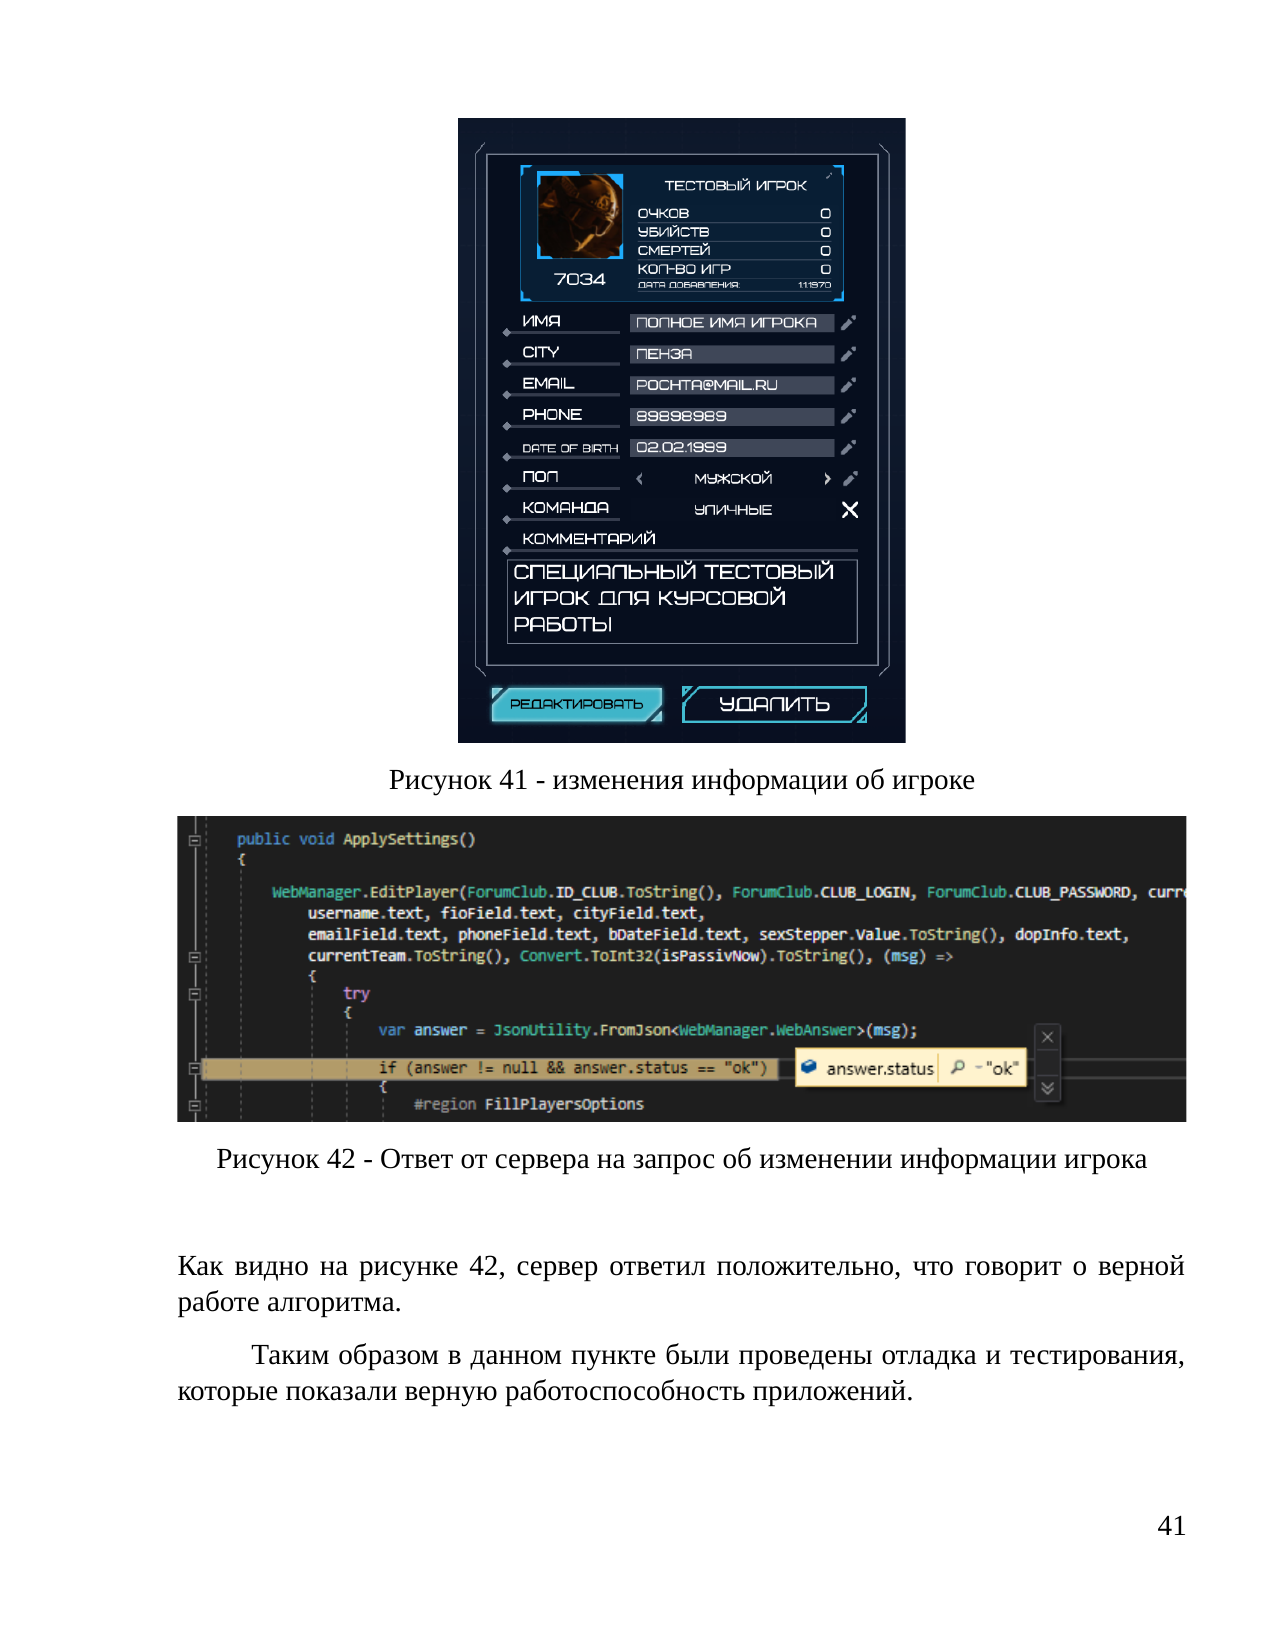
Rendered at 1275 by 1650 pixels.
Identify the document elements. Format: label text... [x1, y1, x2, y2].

text Рисунок 41 - изменения информации об игроке [177, 762, 1186, 796]
picture [458, 118, 906, 743]
text Как видно на рисунке 42, сервер ответил положительно, что говорит о верной работе алгоритма. [177, 1248, 1186, 1318]
picture [177, 816, 1187, 1122]
text Рисунок 42 - Ответ от сервера на запрос об изменении информации игрока [177, 1141, 1186, 1174]
text Таким образом в данном пункте были проведены отладка и тестирования, которые показали верную работоспособность приложений. [177, 1337, 1186, 1407]
